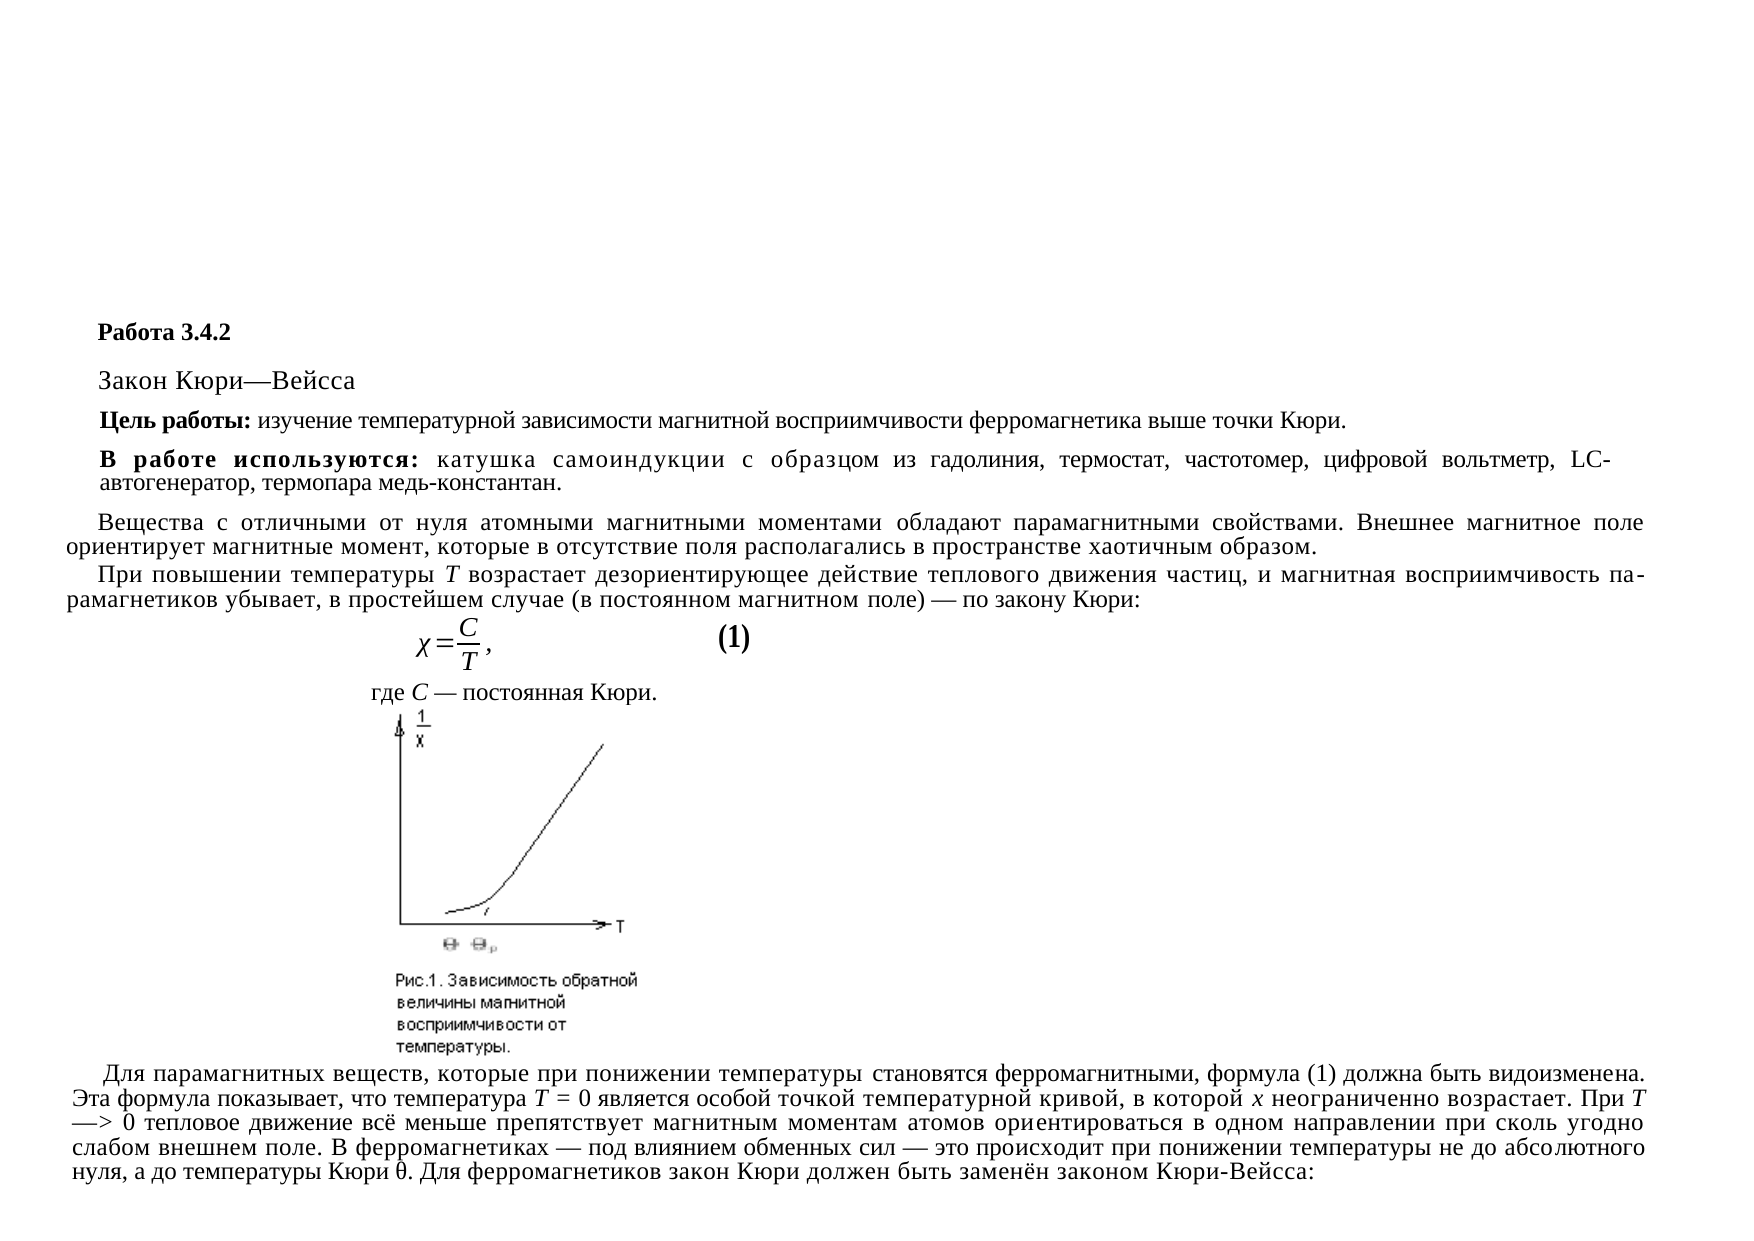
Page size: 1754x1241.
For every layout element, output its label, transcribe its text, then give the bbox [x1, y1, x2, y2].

text Цель работы: изучение температурной зависимости магнитной восприимчивости ферромагнетика выше точки Кюри. [99, 410, 1611, 433]
text Для парамагнитных веществ, которые при понижении температуры становятся ферромагнитными, формула (1) должна быть видоизменена. Эта формула показывает, что температура Т = 0 является особой точкой температурной кривой, в которой х неограниченно возрастает. При Т —> 0 тепловое движение всё меньше препятствует магнитным моментам атомов ориентироваться в одном направлении при сколь угодно слабом внешнем поле. В ферромагнетиках — под влиянием обменных сил — это происходит при понижении температуры не до абсолютного нуля, а до температуры Кюри θ. Для ферромагнетиков закон Кюри должен быть заменён законом Кюри-Вейсса: [72, 1062, 1645, 1184]
text Работа 3.4.2 [97, 317, 1645, 346]
text Вещества с отличными от нуля атомными магнитными моментами обладают парамагнитными свойствами. Внешнее магнитное поле ориентирует магнитные момент, которые в отсутствие поля располагались в пространстве хаотичным образом. [66, 511, 1645, 560]
text В работе используются: катушка самоиндукции с образцом из гадолиния, термостат, частотомер, цифровой вольтметр, LC-автогенератор, термопара медь-константан. [99, 449, 1611, 495]
text Закон Кюри—Вейсса [98, 364, 1645, 395]
text (1) [718, 616, 750, 654]
text При повышении температуры Т возрастает дезориентирующее действие теплового движения частиц, и магнитная восприимчивость парамагнетиков убывает, в простейшем случае (в постоянном магнитном поле) — по закону Кюри: [66, 563, 1645, 613]
text где С — постоянная Кюри. [371, 677, 1645, 706]
picture [370, 705, 648, 1062]
